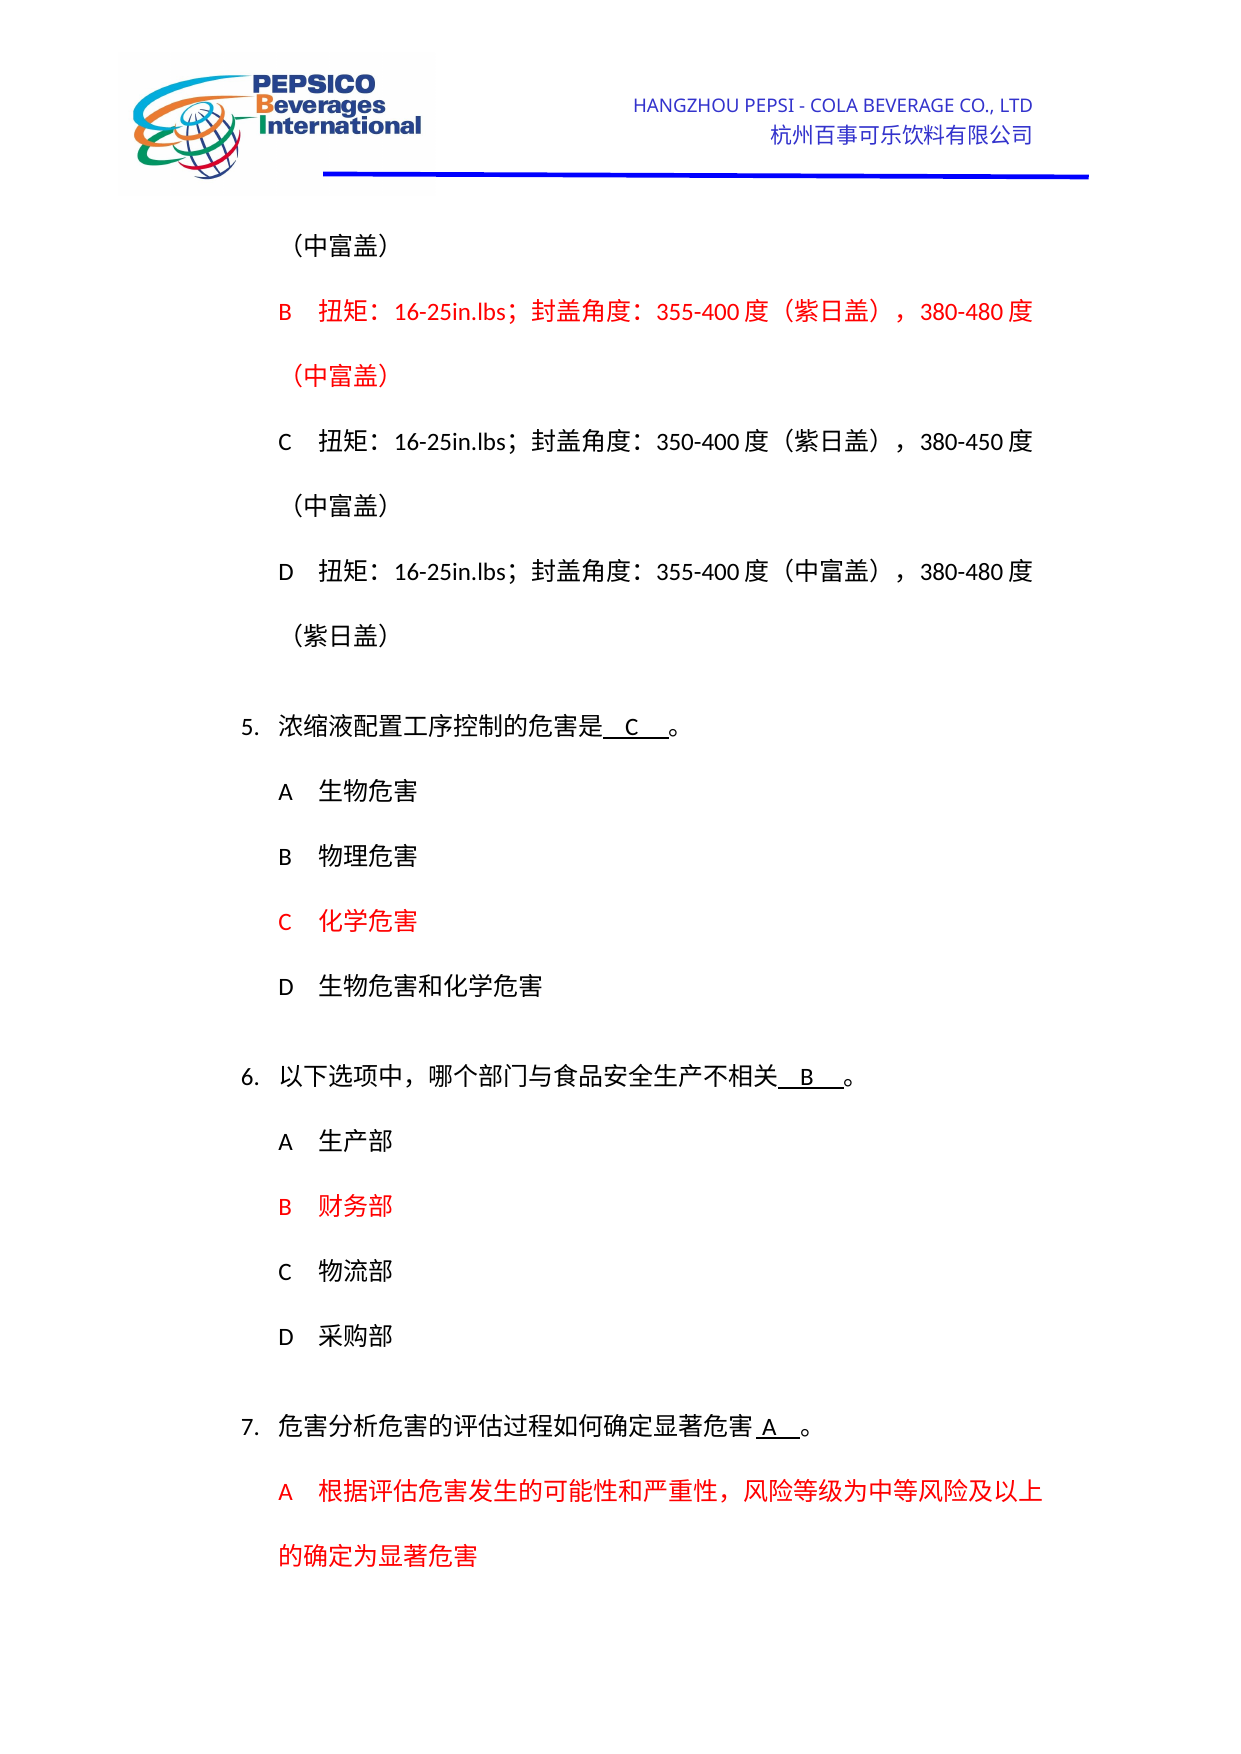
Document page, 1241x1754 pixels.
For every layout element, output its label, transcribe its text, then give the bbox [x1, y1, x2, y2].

list B 物理危害 [278, 822, 1053, 887]
list A 扭矩：15-20in.lbs；封盖角度：355-400度（紫日盖），380-480度（中富盖） [278, 212, 1053, 277]
list A 生产部 [278, 1107, 1053, 1172]
list 以下选项中，哪个部门与食品安全生产不相关 B 。 [241, 1042, 1053, 1107]
list B 财务部 [278, 1172, 1053, 1237]
list D 扭矩：16-25in.lbs；封盖角度：355-400度（中富盖），380-480度（紫日盖） [278, 537, 1053, 667]
list D 采购部 [278, 1302, 1053, 1367]
list A 根据评估危害发生的可能性和严重性，风险等级为中等风险及以上的确定为显著危害 [278, 1457, 1053, 1587]
list A 生物危害 [278, 757, 1053, 822]
picture [118, 52, 436, 196]
list D 生物危害和化学危害 [278, 952, 1053, 1017]
list 浓缩液配置工序控制的危害是 C 。 [241, 692, 1053, 757]
list B 扭矩：16-25in.lbs；封盖角度：355-400度（紫日盖），380-480度（中富盖） [278, 277, 1053, 407]
list C 化学危害 [278, 887, 1053, 952]
list 危害分析危害的评估过程如何确定显著危害 A 。 [241, 1392, 1053, 1457]
list C 物流部 [278, 1237, 1053, 1302]
list C 扭矩：16-25in.lbs；封盖角度：350-400度（紫日盖），380-450度（中富盖） [278, 407, 1053, 537]
